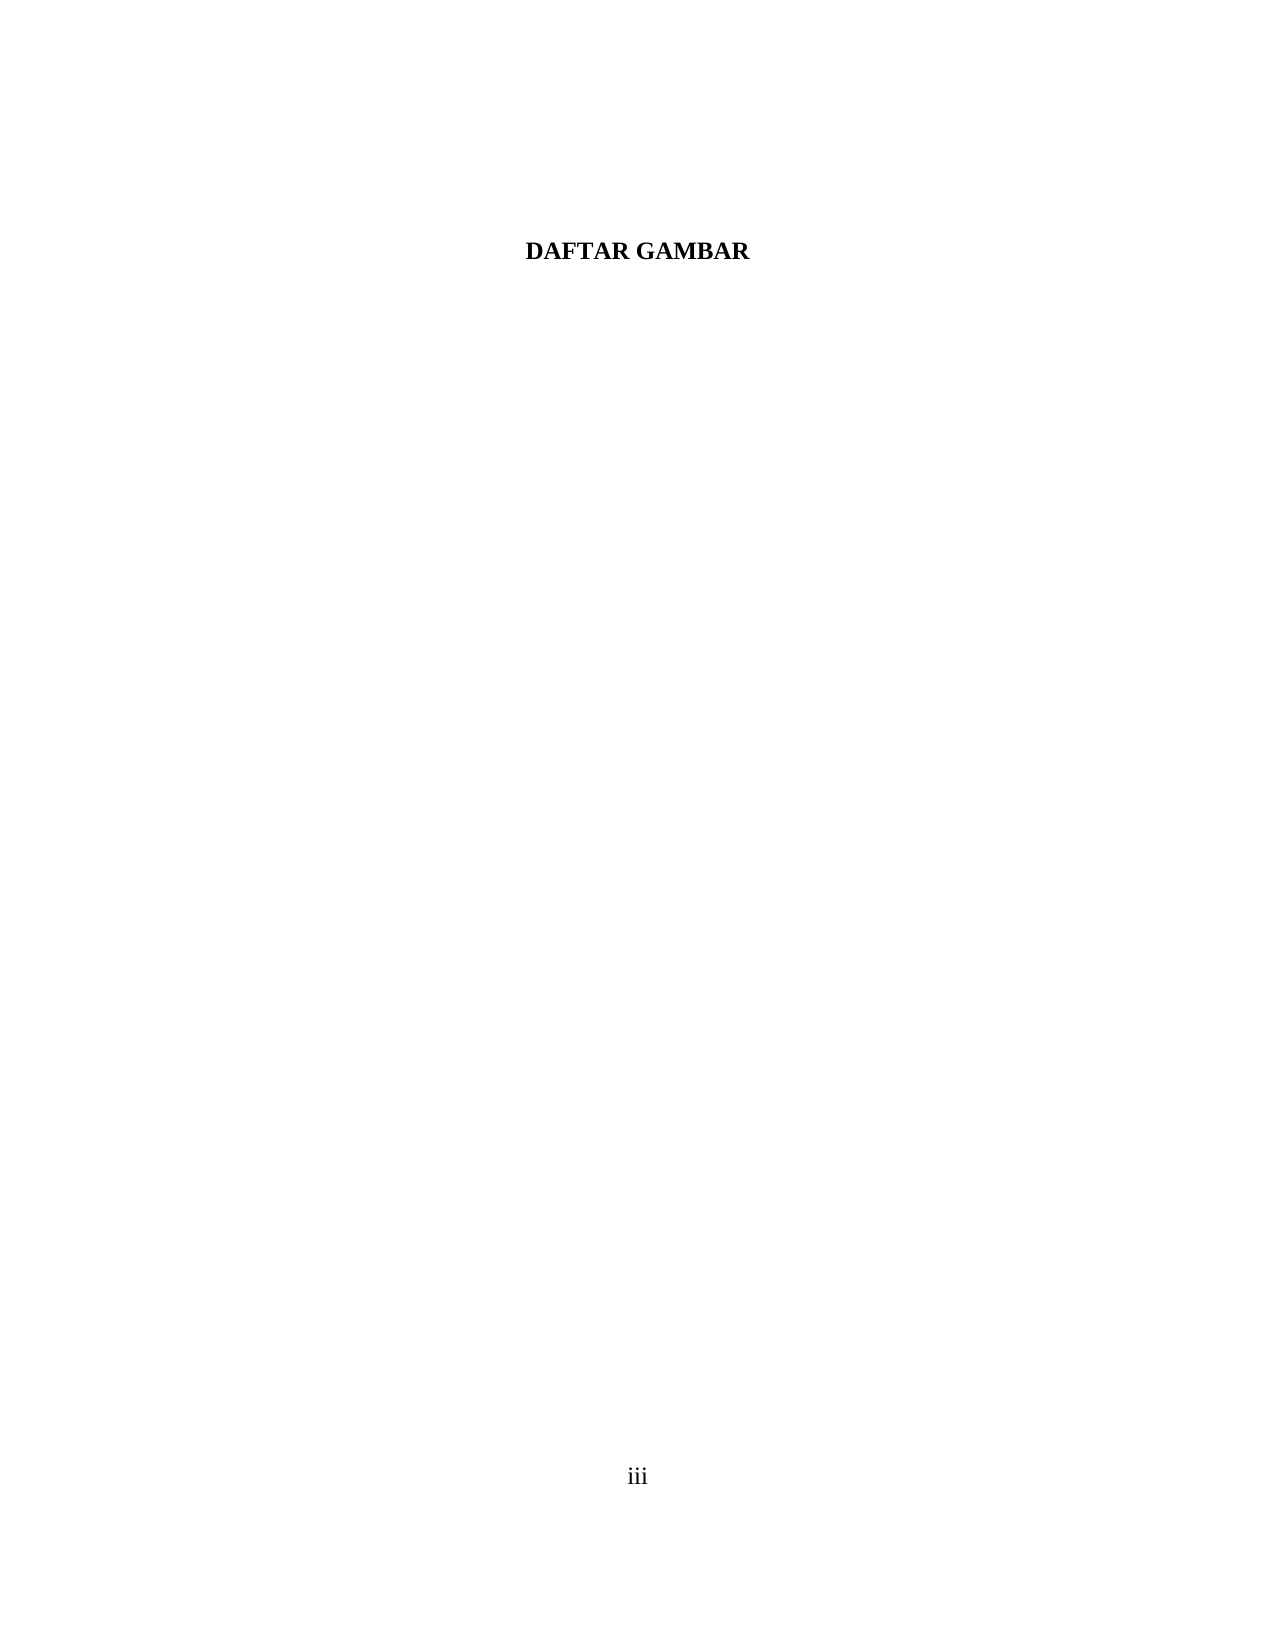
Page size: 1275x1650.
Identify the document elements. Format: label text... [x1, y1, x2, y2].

subtitle DAFTAR GAMBAR [177, 236, 1098, 265]
